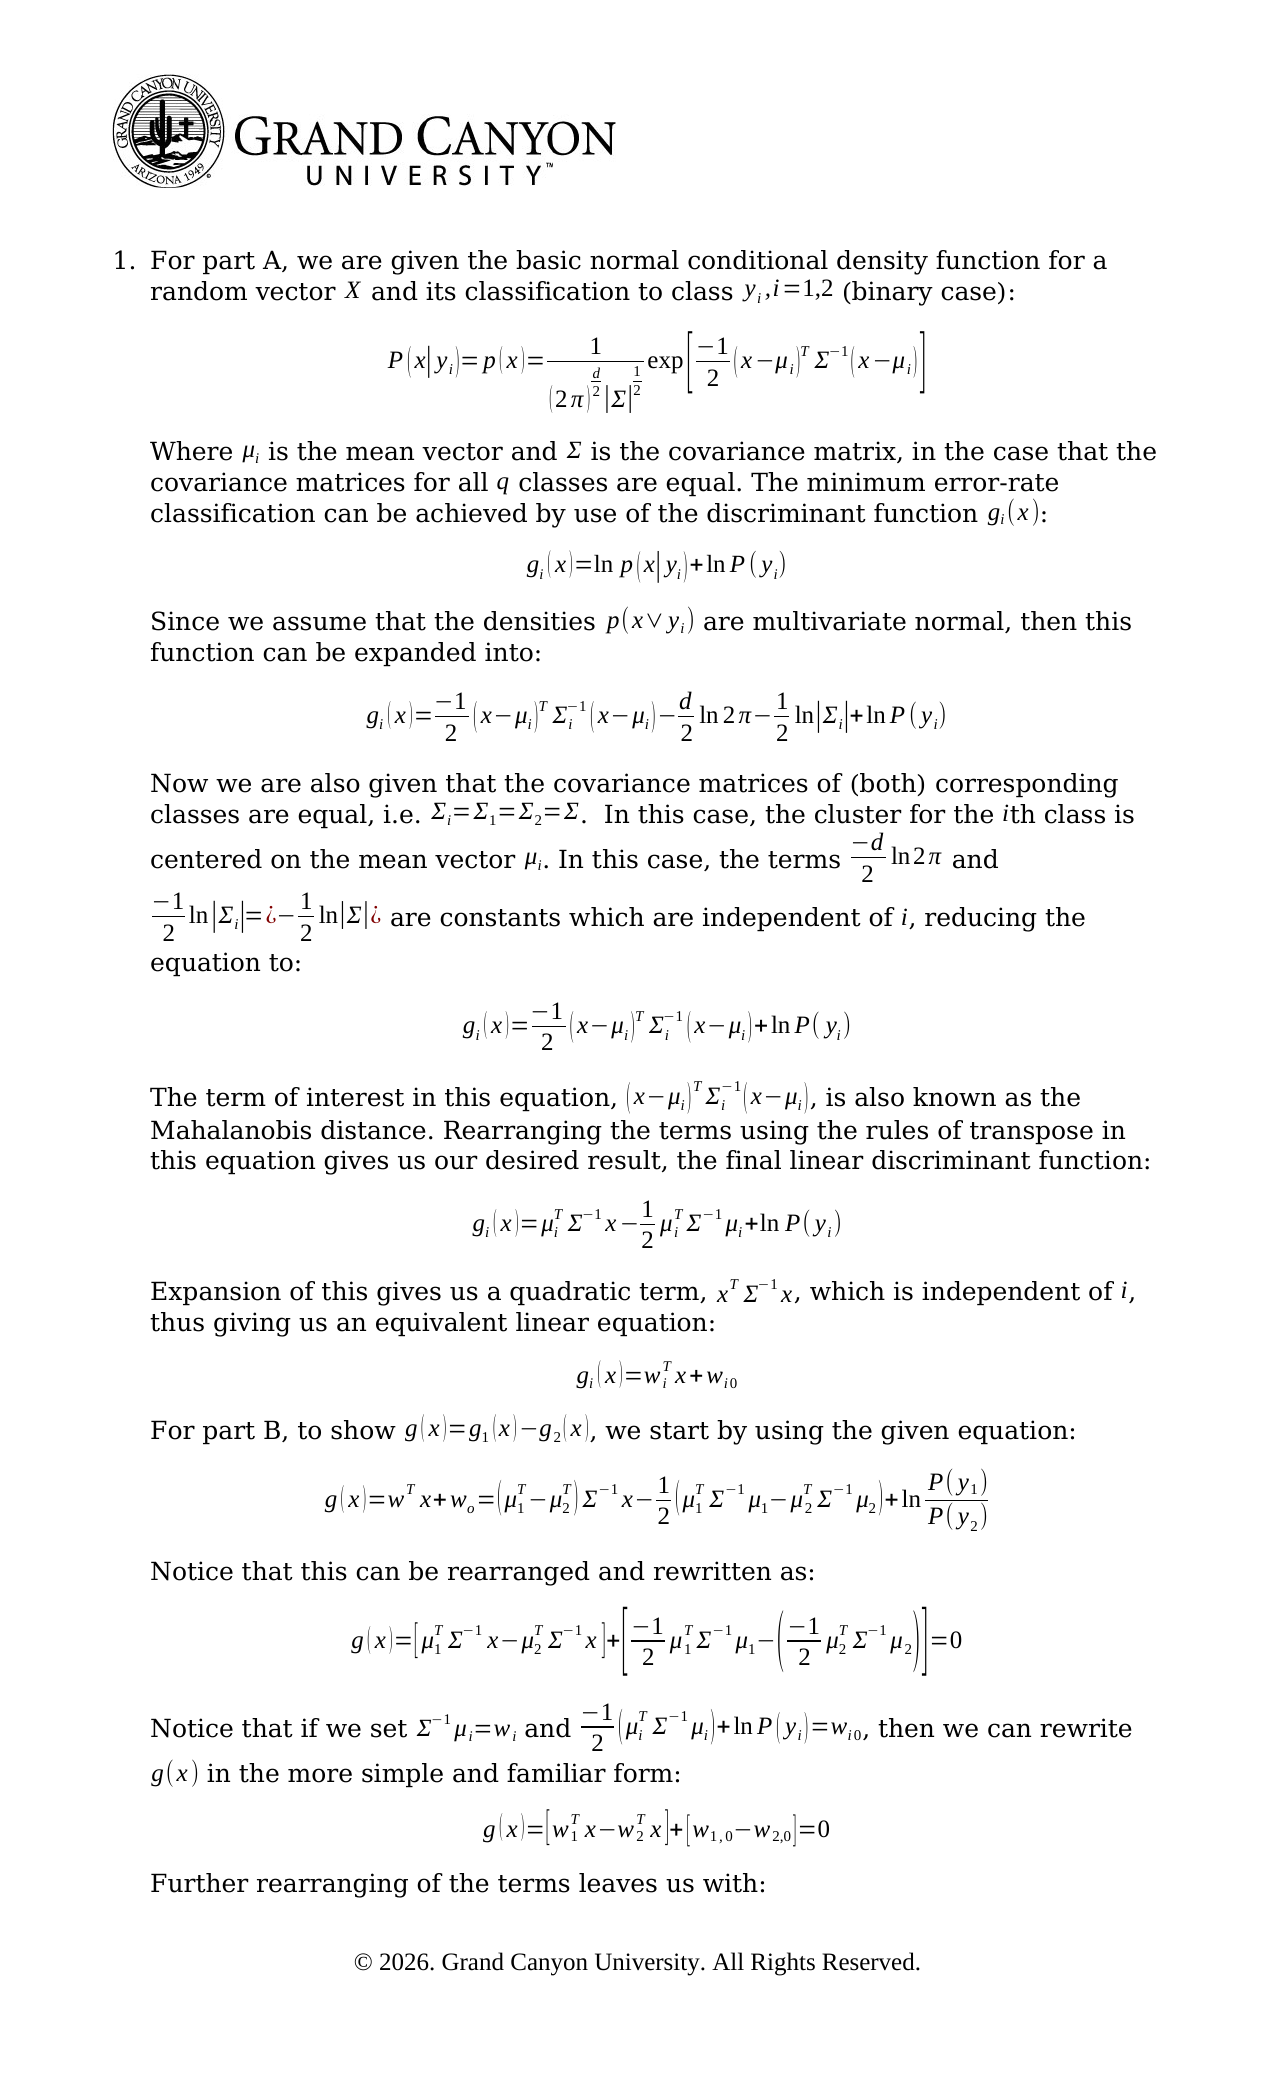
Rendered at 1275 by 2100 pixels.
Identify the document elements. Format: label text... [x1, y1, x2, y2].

text For part B, to show , we start by using the given equation: [150, 1413, 1162, 1446]
text Now we are also given that the covariance matrices of (both) corresponding classes are equal, i.e. . In this case, the cluster for the th class is centered on the mean vector . In this case, the terms and are constants which are independent of , reducing the equation to: [150, 768, 1162, 977]
picture [112, 74, 616, 188]
list For part A, we are given the basic normal conditional density function for a random vector and its classification to class (binary case): [112, 245, 1162, 306]
text The term of interest in this equation, , is also known as the Mahalanobis distance. Rearranging the terms using the rules of transpose in this equation gives us our desired result, the final linear discriminant function: [150, 1077, 1162, 1175]
text Notice that if we set and , then we can rewrite in the more simple and familiar form: [150, 1698, 1162, 1788]
text Notice that this can be rearranged and rewritten as: [150, 1555, 1162, 1585]
text Expansion of this gives us a quadratic term, , which is independent of , thus giving us an equivalent linear equation: [150, 1275, 1162, 1337]
text Since we assume that the densities are multivariate normal, then this function can be expanded into: [150, 605, 1162, 667]
text Where is the mean vector and is the covariance matrix, in the case that the covariance matrices for all classes are equal. The minimum error-rate classification can be achieved by use of the discriminant function : [150, 435, 1162, 529]
text Further rearranging of the terms leaves us with: [150, 1868, 1162, 1898]
